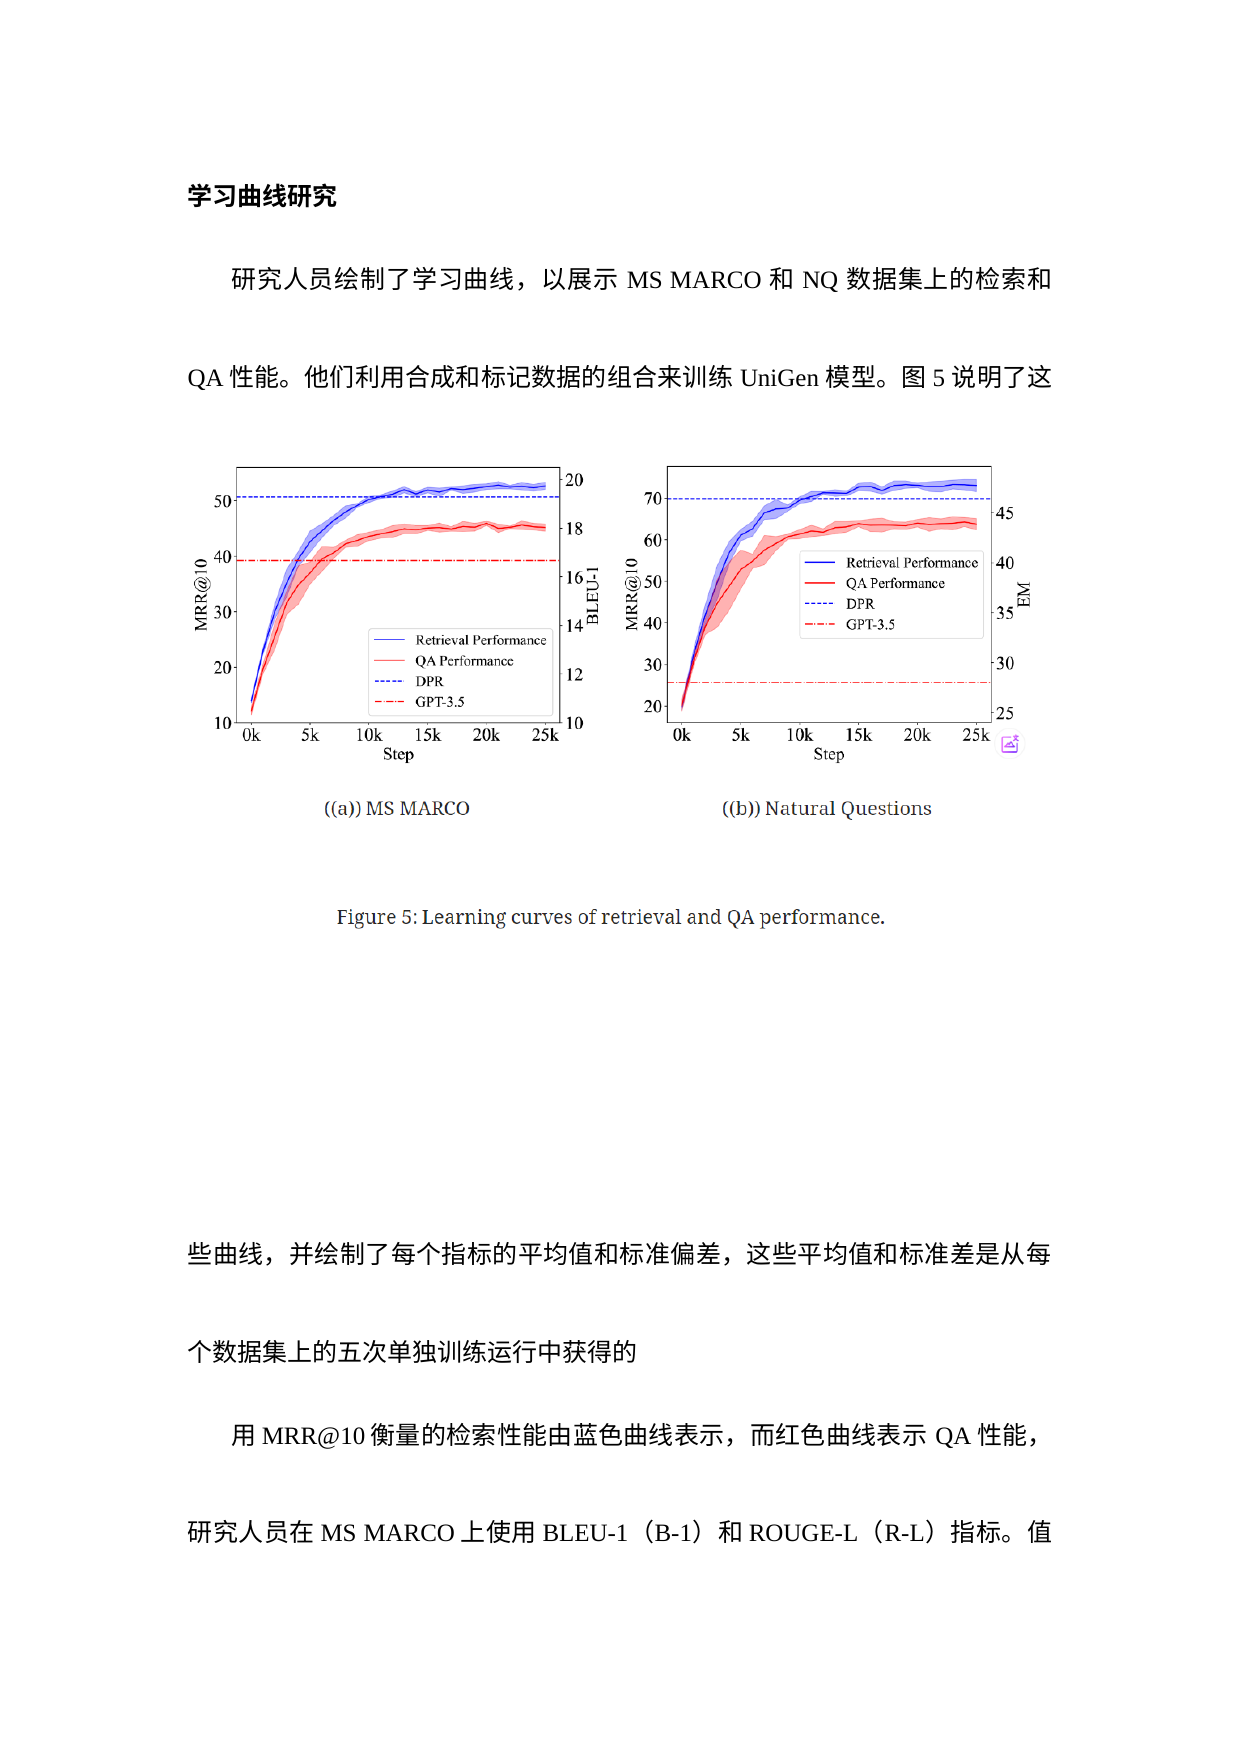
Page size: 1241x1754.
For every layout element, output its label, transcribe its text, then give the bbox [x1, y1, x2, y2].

picture [177, 445, 1042, 950]
text 学习曲线研究 [187, 162, 1053, 227]
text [187, 1401, 1053, 1563]
